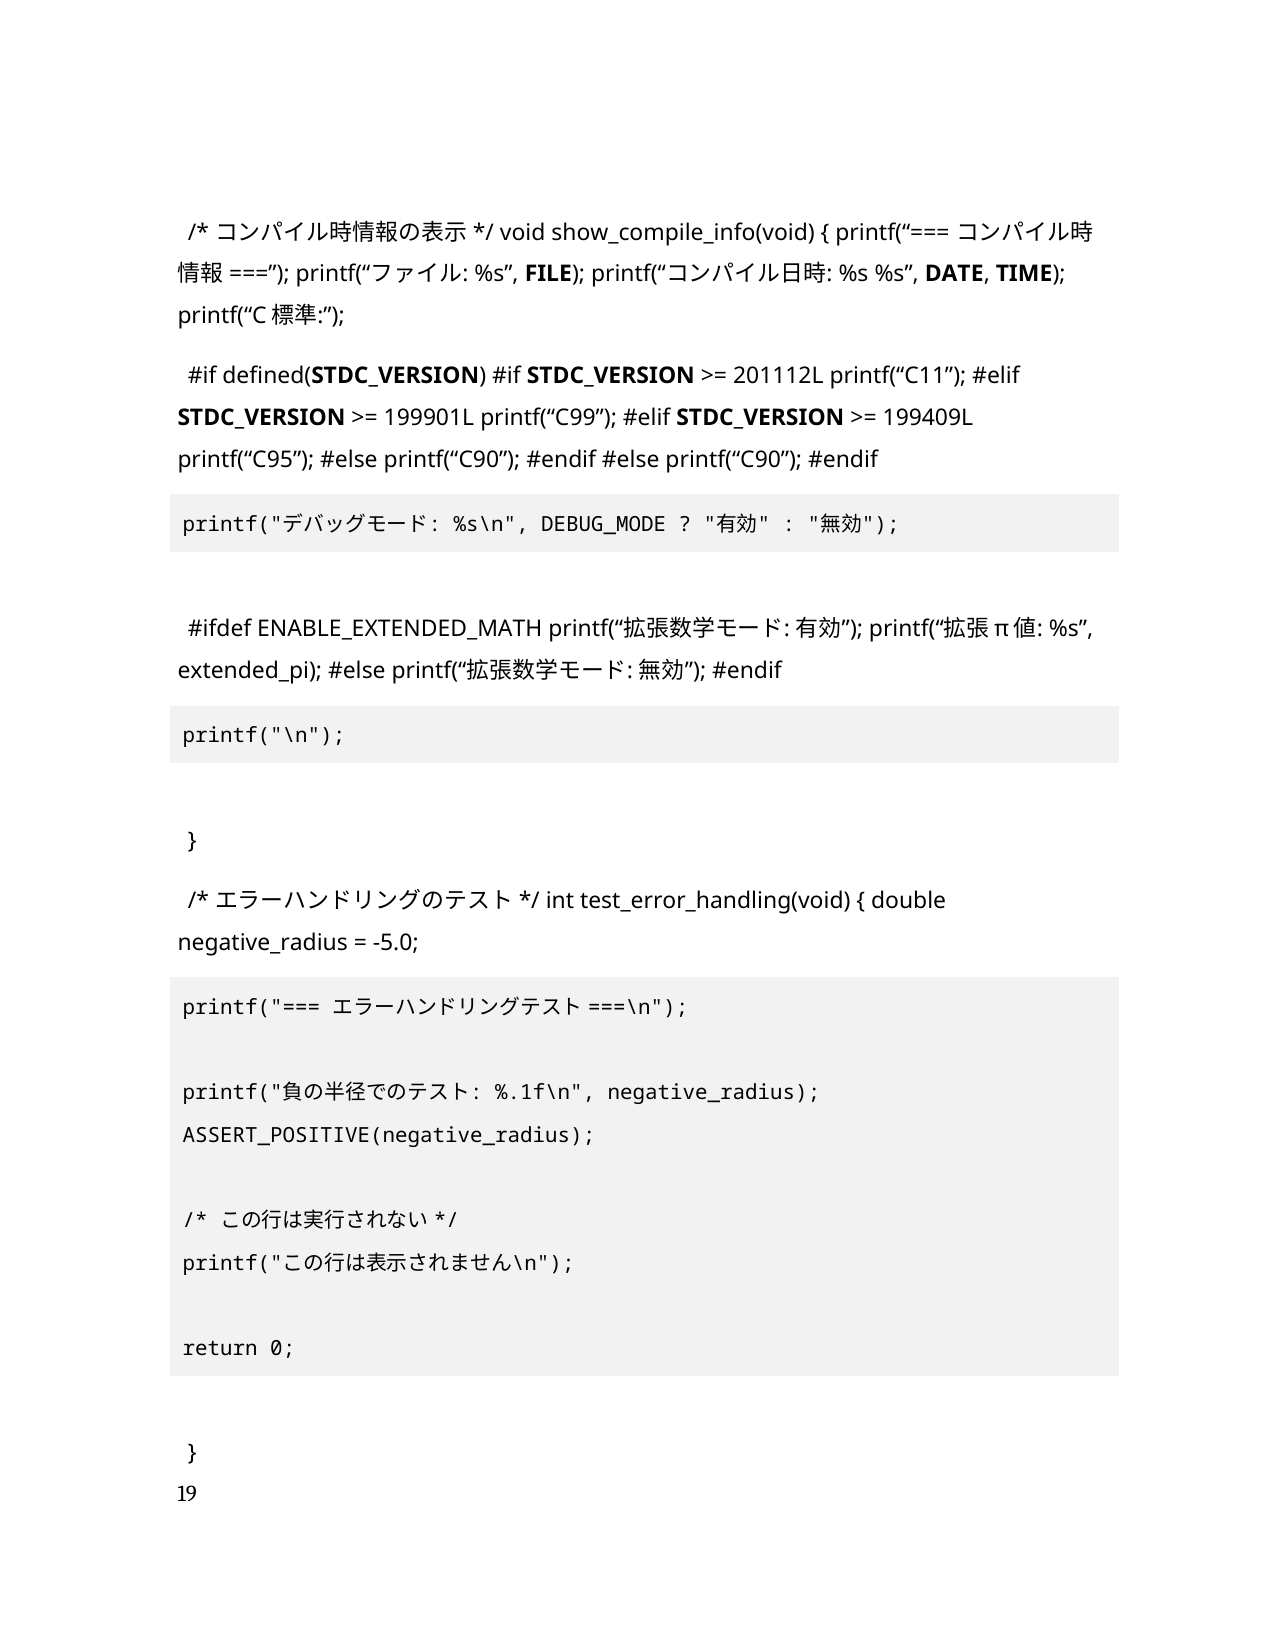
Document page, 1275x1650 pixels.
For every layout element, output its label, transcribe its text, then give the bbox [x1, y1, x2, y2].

text /* エラーハンドリングのテスト */ int test_error_handling(void) { double negative_radius = -5.0; [177, 875, 1098, 959]
text /* コンパイル時情報の表示 */ void show_compile_info(void) { printf(“=== コンパイル時情報 ===”); printf(“ファイル: %s”, FILE); printf(“コンパイル日時: %s %s”, DATE, TIME); printf(“C標準:”); [177, 207, 1098, 332]
text #ifdef ENABLE_EXTENDED_MATH printf(“拡張数学モード: 有効”); printf(“拡張π値: %s”, extended_pi); #else printf(“拡張数学モード: 無効”); #endif [177, 603, 1098, 687]
text printf("\n"); [183, 718, 1106, 751]
text } [177, 1427, 1098, 1469]
text } [177, 815, 1098, 857]
text #if defined(STDC_VERSION) #if STDC_VERSION >= 201112L printf(“C11”); #elif STDC_VERSION >= 199901L printf(“C99”); #elif STDC_VERSION >= 199409L printf(“C95”); #else printf(“C90”); #endif #else printf(“C90”); #endif [177, 351, 1098, 476]
text printf("デバッグモード: %s\n", DEBUG_MODE ? "有効" : "無効"); [183, 507, 1106, 539]
text printf("=== エラーハンドリングテスト ===\n"); printf("負の半径でのテスト: %.1f\n", negative_radius); ASSERT_POSITIVE(negative_radius); /* この行は実行されない */ printf("この行は表示されません\n"); return 0; [183, 990, 1106, 1363]
